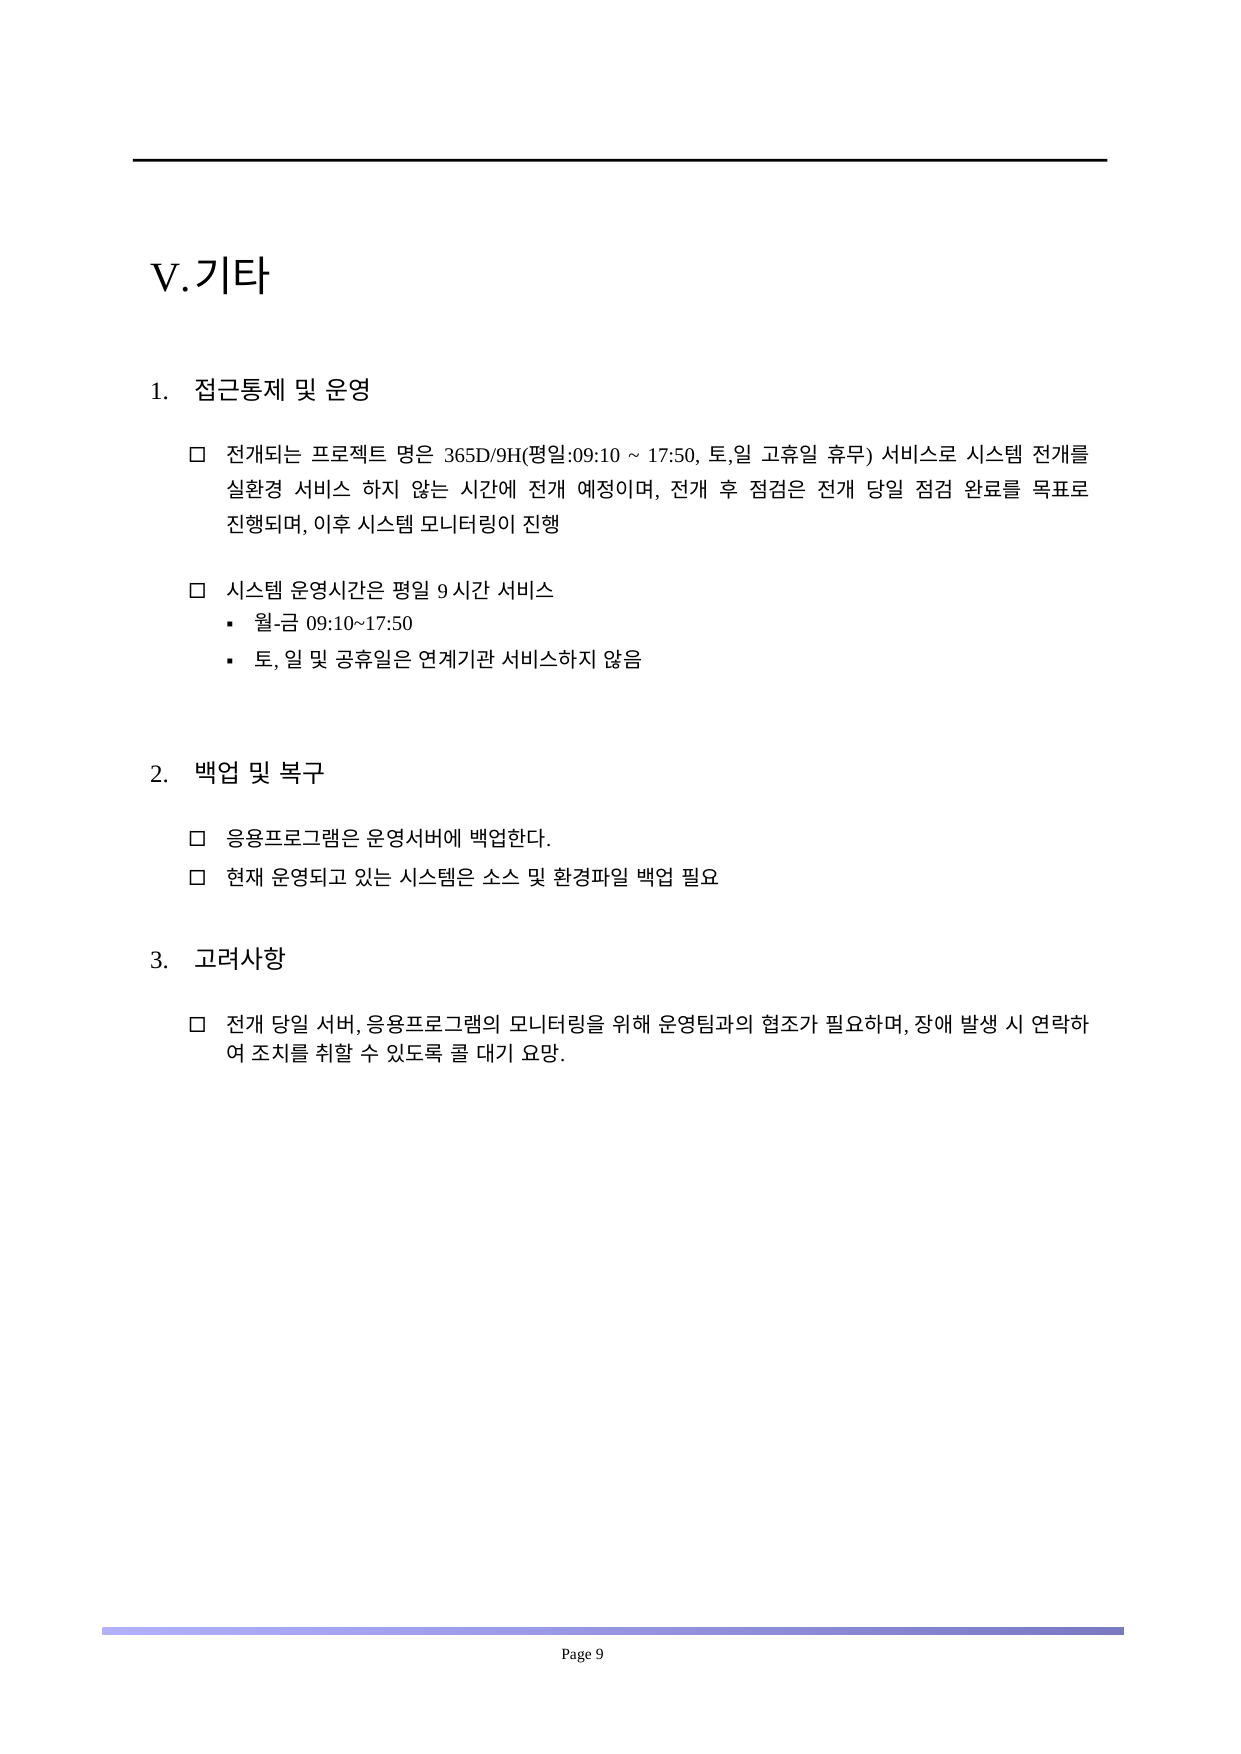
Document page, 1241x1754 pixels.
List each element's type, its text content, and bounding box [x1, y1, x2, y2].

subtitle 고려사항 [150, 946, 1090, 975]
list 전개 당일 서버, 응용프로그램의 모니터링을 위해 운영팀과의 협조가 필요하며, 장애 발생 시 연락하여 조치를 취할 수 있도록 콜 대기 요망. [188, 1008, 1090, 1066]
list 전개되는 프로젝트 명은 365D/9H(평일:09:10 ~ 17:50, 토,일 고휴일 휴무) 서비스로 시스템 전개를 실환경 서비스 하지 않는 시간에 전개 예정이며, 전개 후 점검은 전개 당일 점검 완료를 목표로 진행되며, 이후 시스템 모니터링이 진행 [188, 439, 1090, 538]
list 현재 운영되고 있는 시스템은 소스 및 환경파일 백업 필요 [188, 861, 1090, 891]
subtitle 접근통제 및 운영 [150, 376, 1090, 405]
list 응용프로그램은 운영서버에 백업한다. [188, 822, 1090, 852]
list 월-금 09:10~17:50 [226, 611, 1090, 635]
list 기타 [150, 252, 1090, 301]
subtitle 백업 및 복구 [150, 759, 1090, 789]
list 시스템 운영시간은 평일 9시간 서비스 [188, 579, 1090, 603]
list 토, 일 및 공휴일은 연계기관 서비스하지 않음 [226, 643, 1090, 673]
